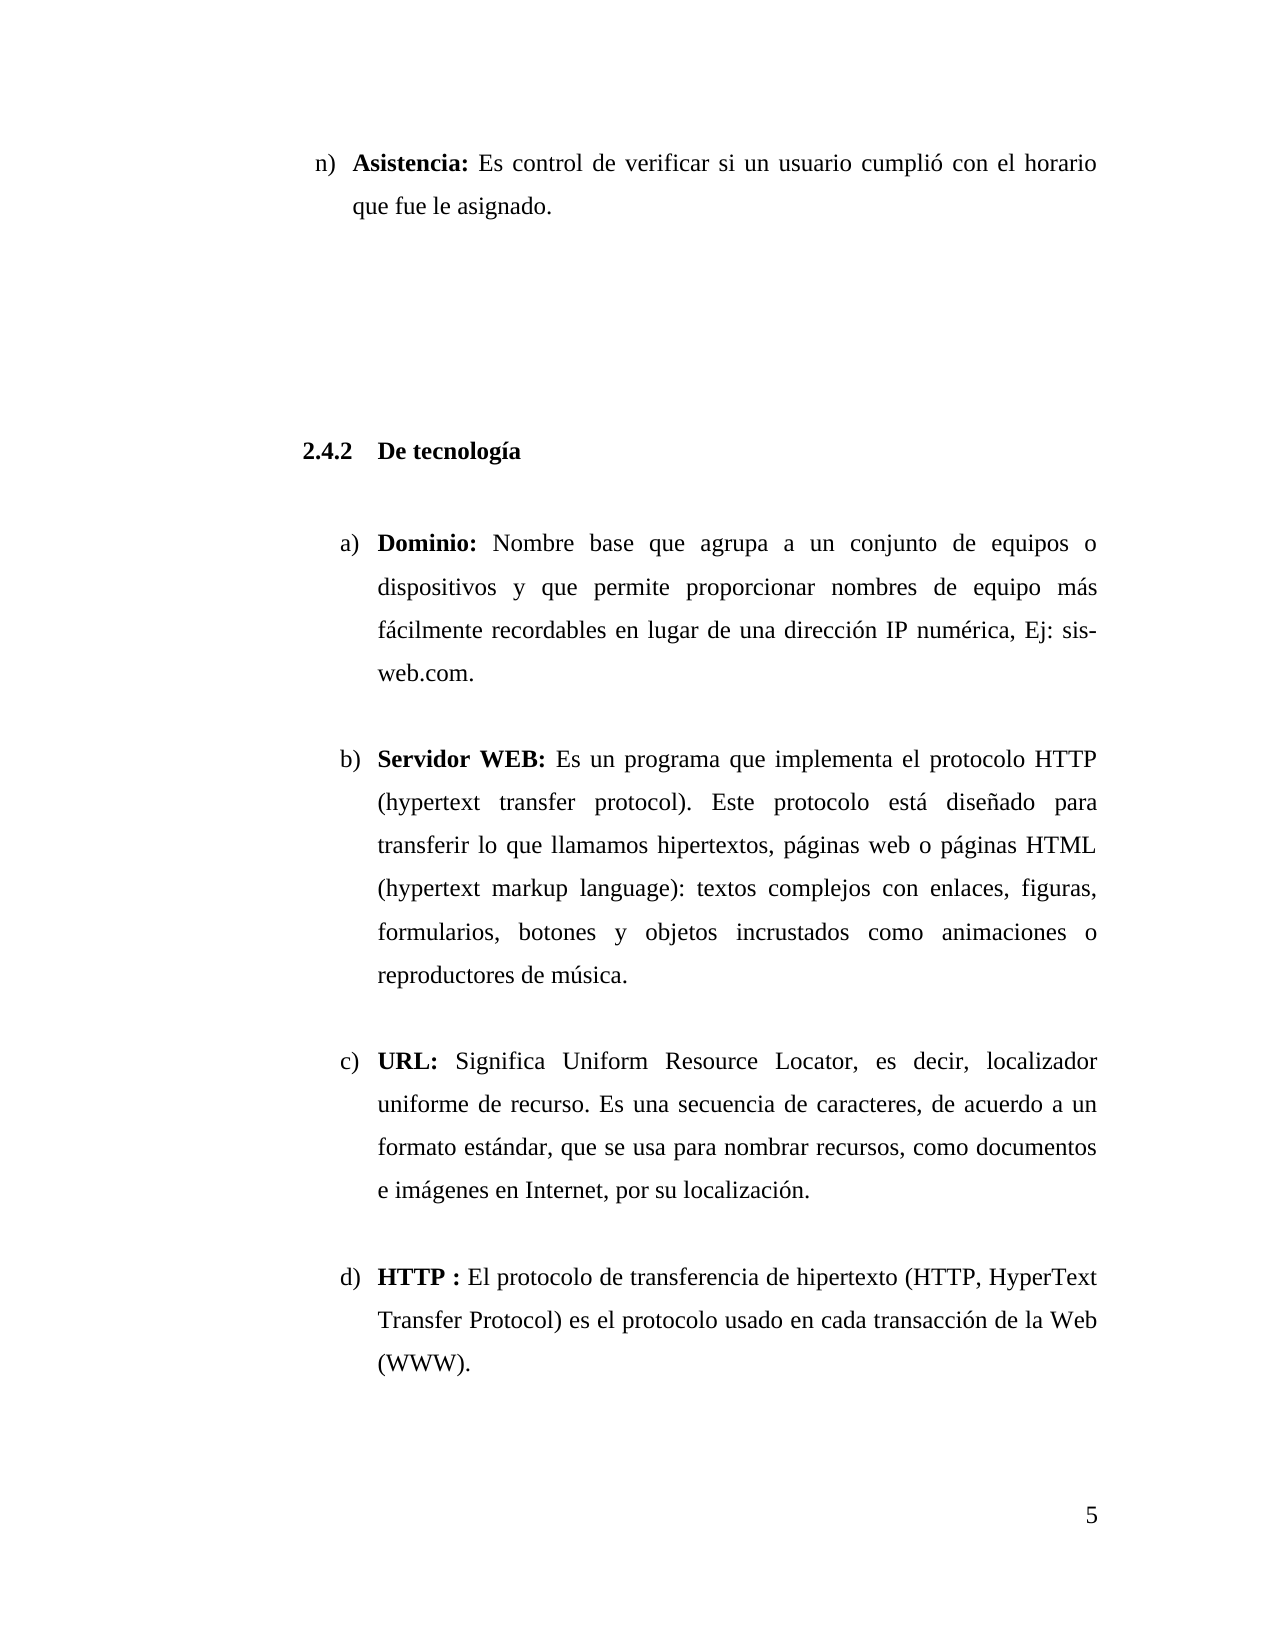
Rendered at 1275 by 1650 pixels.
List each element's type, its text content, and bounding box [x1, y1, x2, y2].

list Asistencia: Es control de verificar si un usuario cumplió con el horario que fue le asignado. [315, 148, 1098, 219]
subtitle De tecnología [302, 436, 1098, 465]
list URL: Significa Uniform Resource Locator, es decir, localizador uniforme de recurso. Es una secuencia de caracteres, de acuerdo a un formato estándar, que se usa para nombrar recursos, como documentos e imágenes en Internet, por su localización. [340, 1046, 1098, 1204]
list Servidor WEB: Es un programa que implementa el protocolo HTTP (hypertext transfer protocol). Este protocolo está diseñado para transferir lo que llamamos hipertextos, páginas web o páginas HTML (hypertext markup language): textos complejos con enlaces, figuras, formularios, botones y objetos incrustados como animaciones o reproductores de música. [340, 744, 1098, 988]
list Dominio: Nombre base que agrupa a un conjunto de equipos o dispositivos y que permite proporcionar nombres de equipo más fácilmente recordables en lugar de una dirección IP numérica, Ej: sis-web.com. [340, 528, 1098, 687]
list HTTP : El protocolo de transferencia de hipertexto (HTTP, HyperText Transfer Protocol) es el protocolo usado en cada transacción de la Web (WWW). [340, 1262, 1098, 1377]
